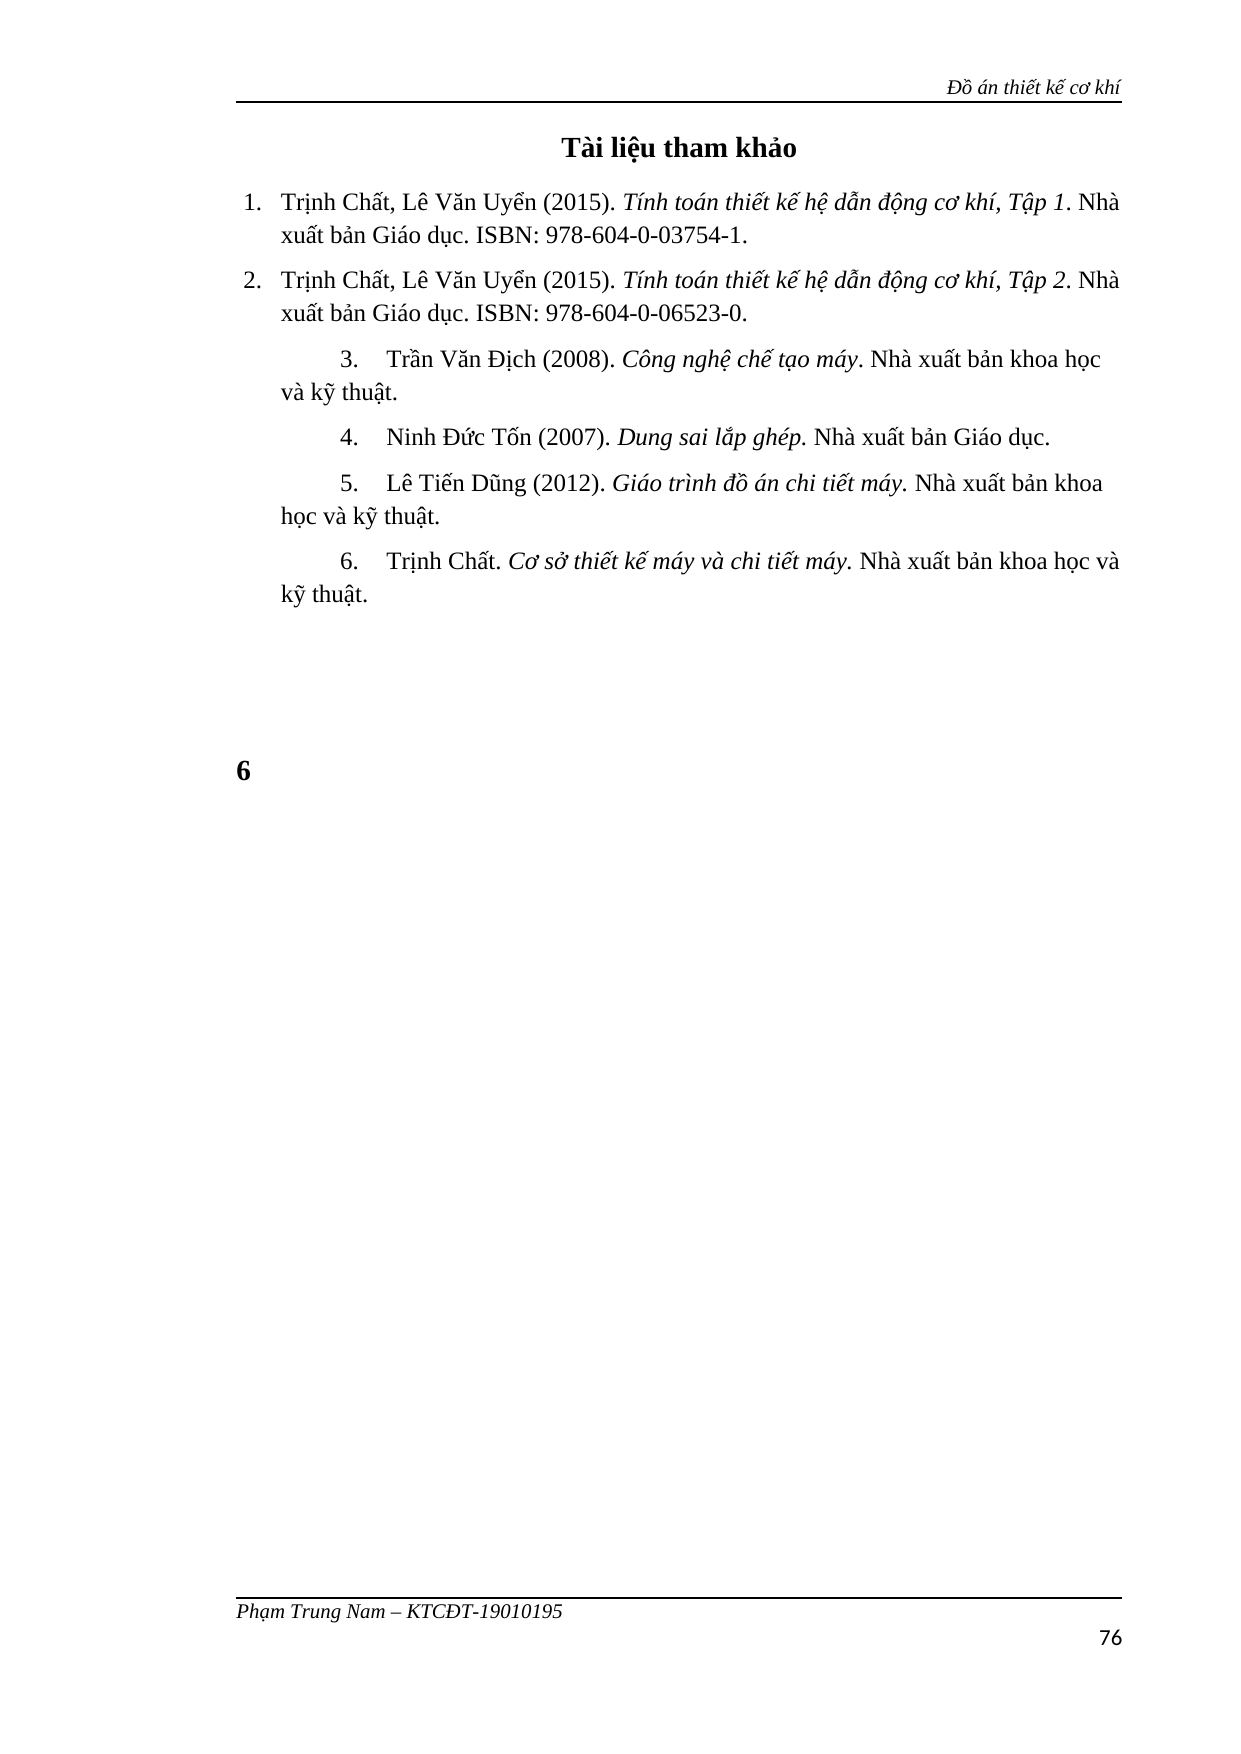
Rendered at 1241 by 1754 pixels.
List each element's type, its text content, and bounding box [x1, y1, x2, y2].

text Trần Văn Địch (2008). Công nghệ chế tạo máy. Nhà xuất bản khoa học và kỹ thuật. [281, 344, 1122, 406]
list Trịnh Chất, Lê Văn Uyển (2015). Tính toán thiết kế hệ dẫn động cơ khí, Tập 2. Nhà xuất bản Giáo dục. ISBN: 978-604-0-06523-0. [243, 265, 1122, 327]
list Trịnh Chất, Lê Văn Uyển (2015). Tính toán thiết kế hệ dẫn động cơ khí, Tập 1. Nhà xuất bản Giáo dục. ISBN: 978-604-0-03754-1. [243, 187, 1122, 248]
text Trịnh Chất. Cơ sở thiết kế máy và chi tiết máy. Nhà xuất bản khoa học và kỹ thuật. [281, 546, 1122, 608]
text Ninh Đức Tốn (2007). Dung sai lắp ghép. Nhà xuất bản Giáo dục. [281, 422, 1122, 451]
text Lê Tiến Dũng (2012). Giáo trình đồ án chi tiết máy. Nhà xuất bản khoa học và kỹ thuật. [281, 468, 1122, 529]
list Tài liệu tham khảo [236, 131, 1122, 164]
